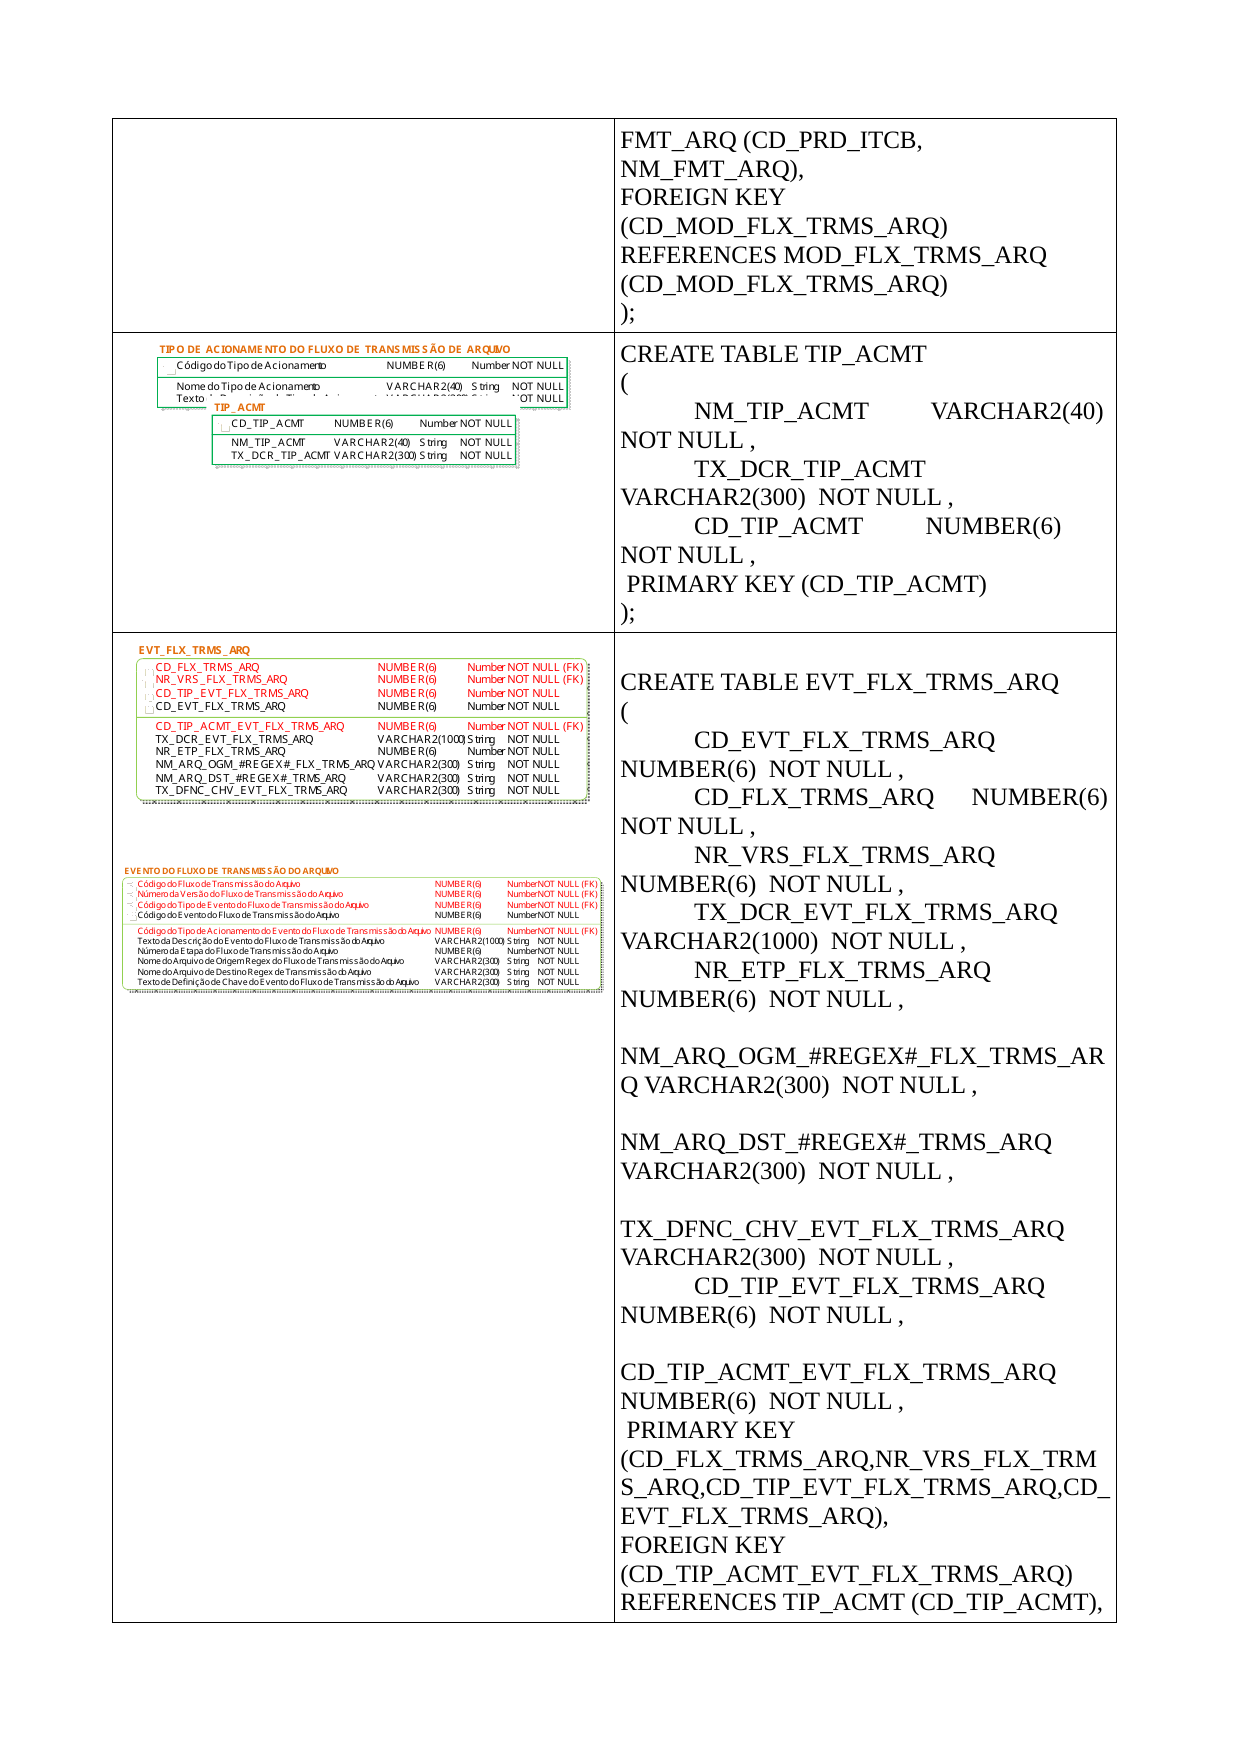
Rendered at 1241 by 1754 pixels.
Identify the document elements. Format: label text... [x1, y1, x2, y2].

table_cell [113, 333, 614, 632]
table_cell CREATE TABLE TIP_ACMT ( NM_TIP_ACMT VARCHAR2(40) NOT NULL , TX_DCR_TIP_ACMT VARCHAR2(300) NOT NULL , CD_TIP_ACMT NUMBER(6) NOT NULL , PRIMARY KEY (CD_TIP_ACMT) ); [615, 333, 1116, 632]
table_cell [113, 633, 614, 1622]
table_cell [615, 633, 1116, 1622]
table_cell [113, 119, 614, 332]
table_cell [615, 119, 1116, 332]
